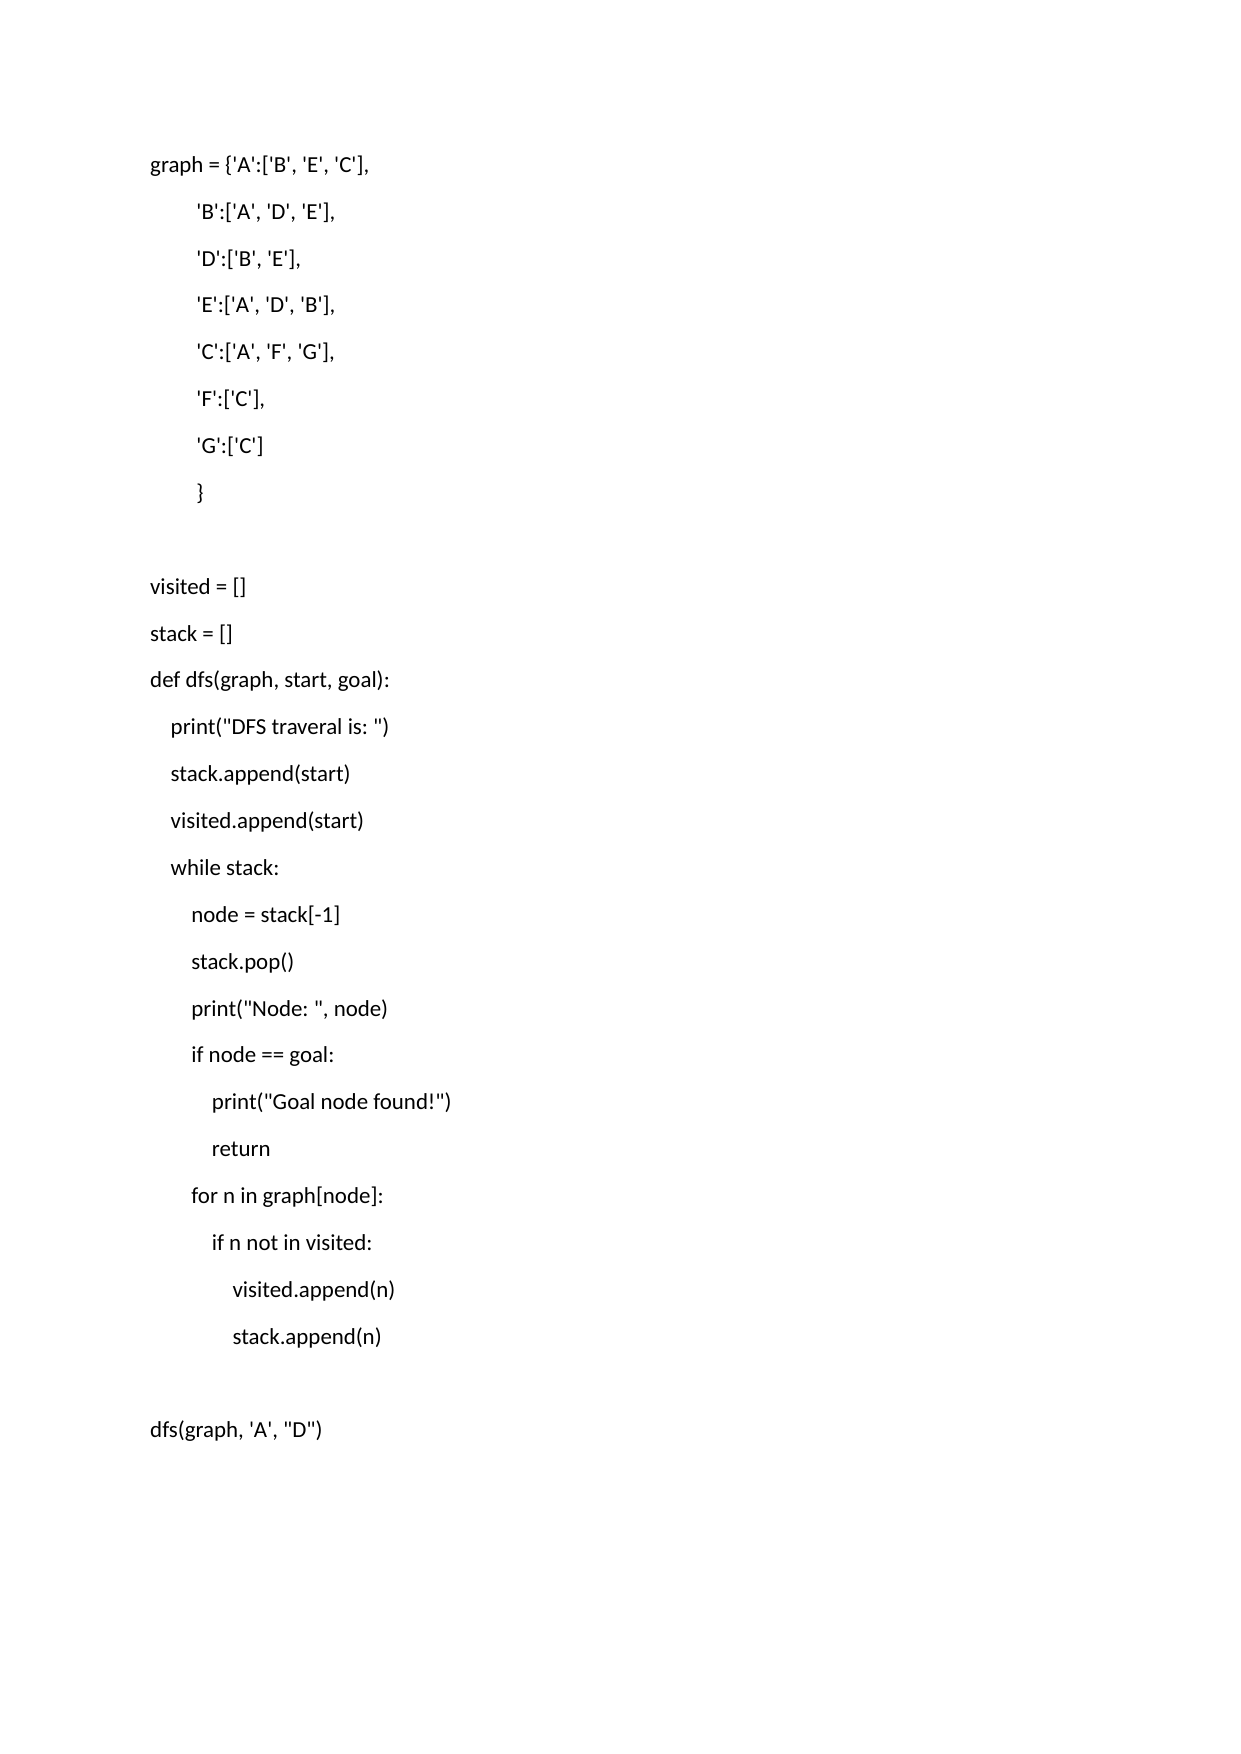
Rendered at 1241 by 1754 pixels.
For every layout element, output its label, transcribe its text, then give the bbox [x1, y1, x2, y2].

text 'B':['A', 'D', 'E'], [150, 197, 1090, 225]
text graph = {'A':['B', 'E', 'C'], [150, 150, 1090, 178]
text stack.append(n) [150, 1322, 1090, 1350]
text 'C':['A', 'F', 'G'], [150, 337, 1090, 366]
text 'E':['A', 'D', 'B'], [150, 291, 1090, 319]
text node = stack[-1] [150, 900, 1090, 928]
text while stack: [150, 853, 1090, 881]
text print("Node: ", node) [150, 994, 1090, 1022]
text visited.append(n) [150, 1275, 1090, 1303]
text 'F':['C'], [150, 384, 1090, 412]
text stack.append(start) [150, 759, 1090, 787]
text for n in graph[node]: [150, 1181, 1090, 1209]
text 'G':['C'] [150, 431, 1090, 459]
text visited.append(start) [150, 806, 1090, 834]
text stack = [] [150, 619, 1090, 647]
text print("Goal node found!") [150, 1087, 1090, 1116]
text def dfs(graph, start, goal): [150, 666, 1090, 694]
text if node == goal: [150, 1041, 1090, 1069]
text stack.pop() [150, 947, 1090, 975]
text dfs(graph, 'A', "D") [150, 1416, 1090, 1444]
text } [150, 478, 1090, 506]
text 'D':['B', 'E'], [150, 244, 1090, 272]
text return [150, 1134, 1090, 1162]
text print("DFS traveral is: ") [150, 712, 1090, 741]
text visited = [] [150, 572, 1090, 600]
text if n not in visited: [150, 1228, 1090, 1256]
